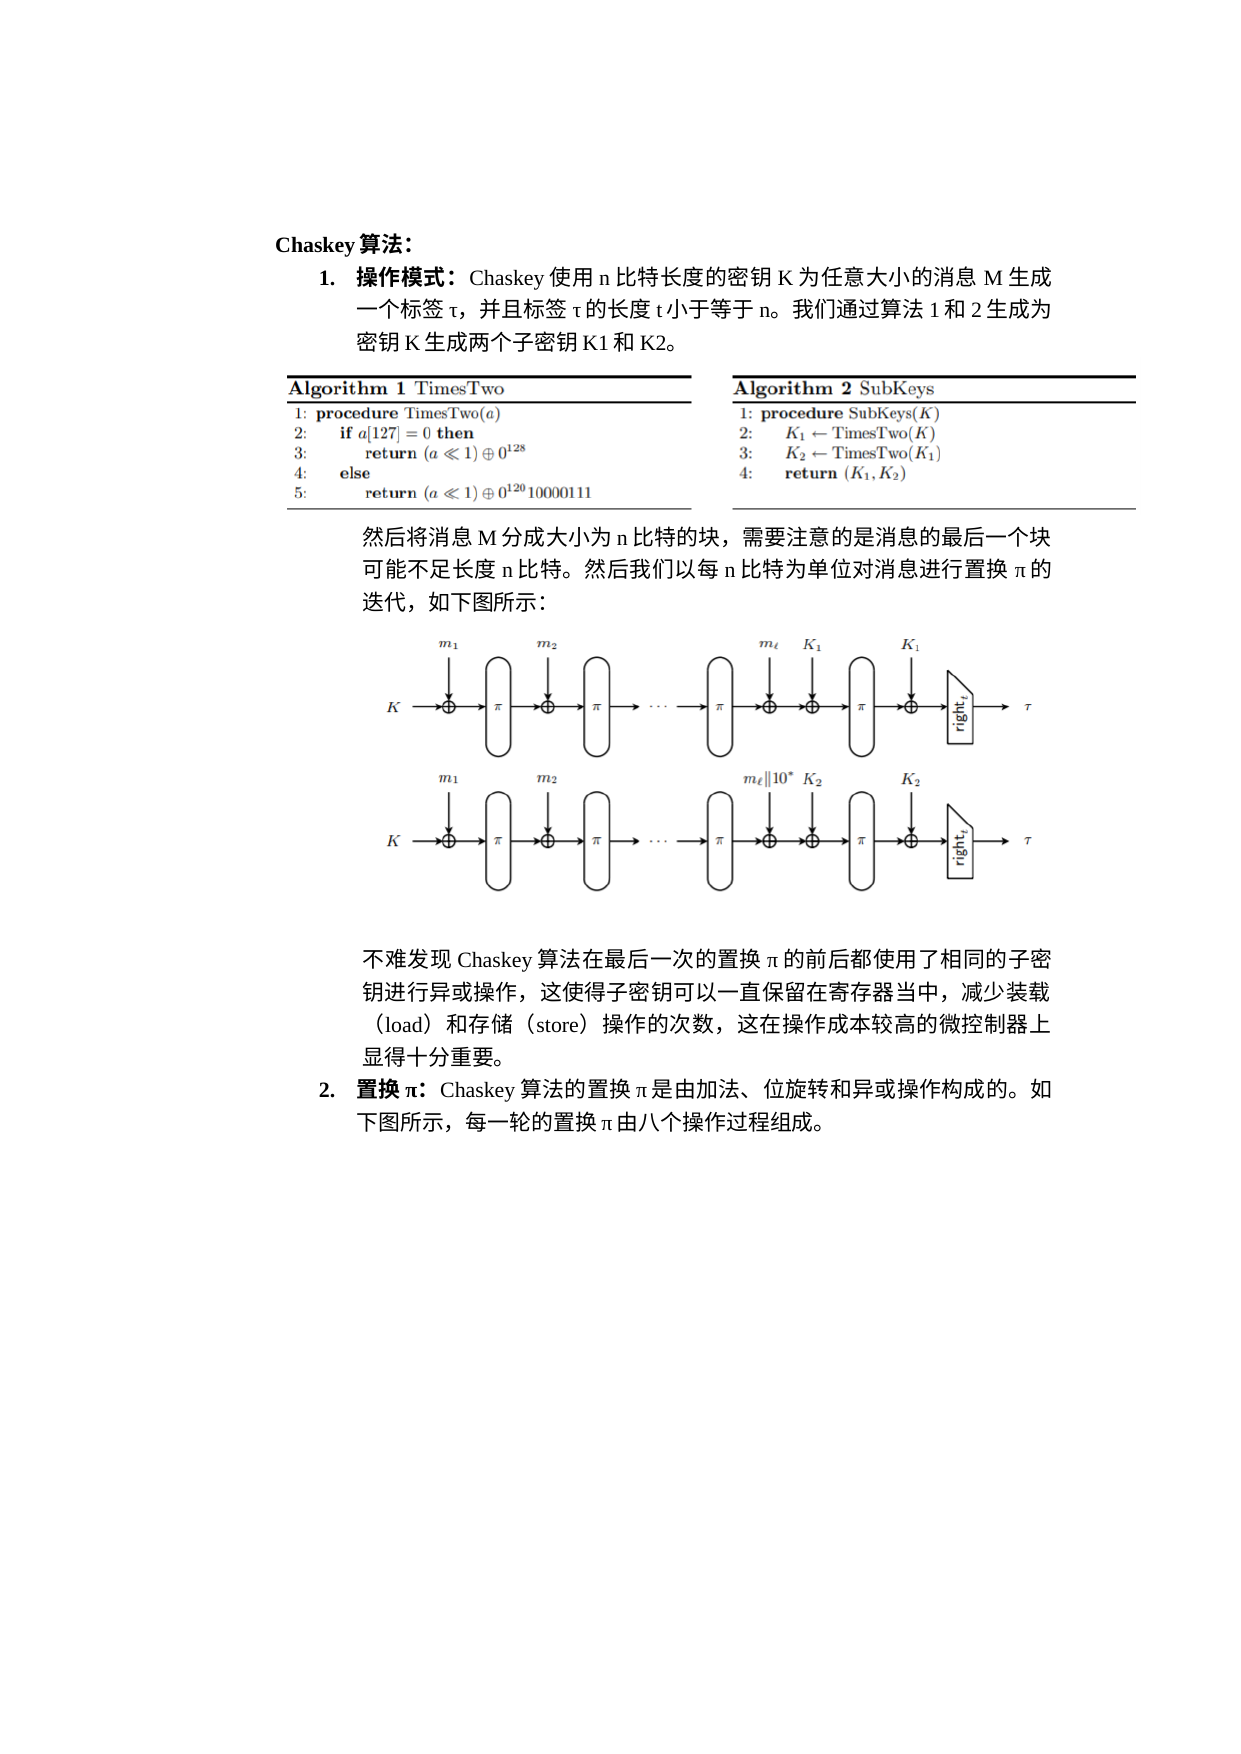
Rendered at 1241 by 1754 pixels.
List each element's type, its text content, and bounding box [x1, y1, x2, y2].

picture [275, 617, 1141, 914]
text Chaskey算法： [275, 227, 1053, 259]
picture [275, 357, 1141, 515]
text 然后将消息M分成大小为n比特的块，需要注意的是消息的最后一个块可能不足长度n比特。然后我们以每n比特为单位对消息进行置换π的迭代，如下图所示： [362, 519, 1053, 617]
list 操作模式：Chaskey使用n比特长度的密钥K为任意大小的消息M生成一个标签τ，并且标签τ的长度t小于等于n。我们通过算法1和2生成为密钥K生成两个子密钥K1和K2。 [319, 259, 1053, 357]
text 不难发现Chaskey算法在最后一次的置换π的前后都使用了相同的子密钥进行异或操作，这使得子密钥可以一直保留在寄存器当中，减少装载（load）和存储（store）操作的次数，这在操作成本较高的微控制器上显得十分重要。 [362, 942, 1053, 1072]
list 置换π：Chaskey算法的置换π是由加法、位旋转和异或操作构成的。如下图所示，每一轮的置换π由八个操作过程组成。 [319, 1072, 1053, 1137]
